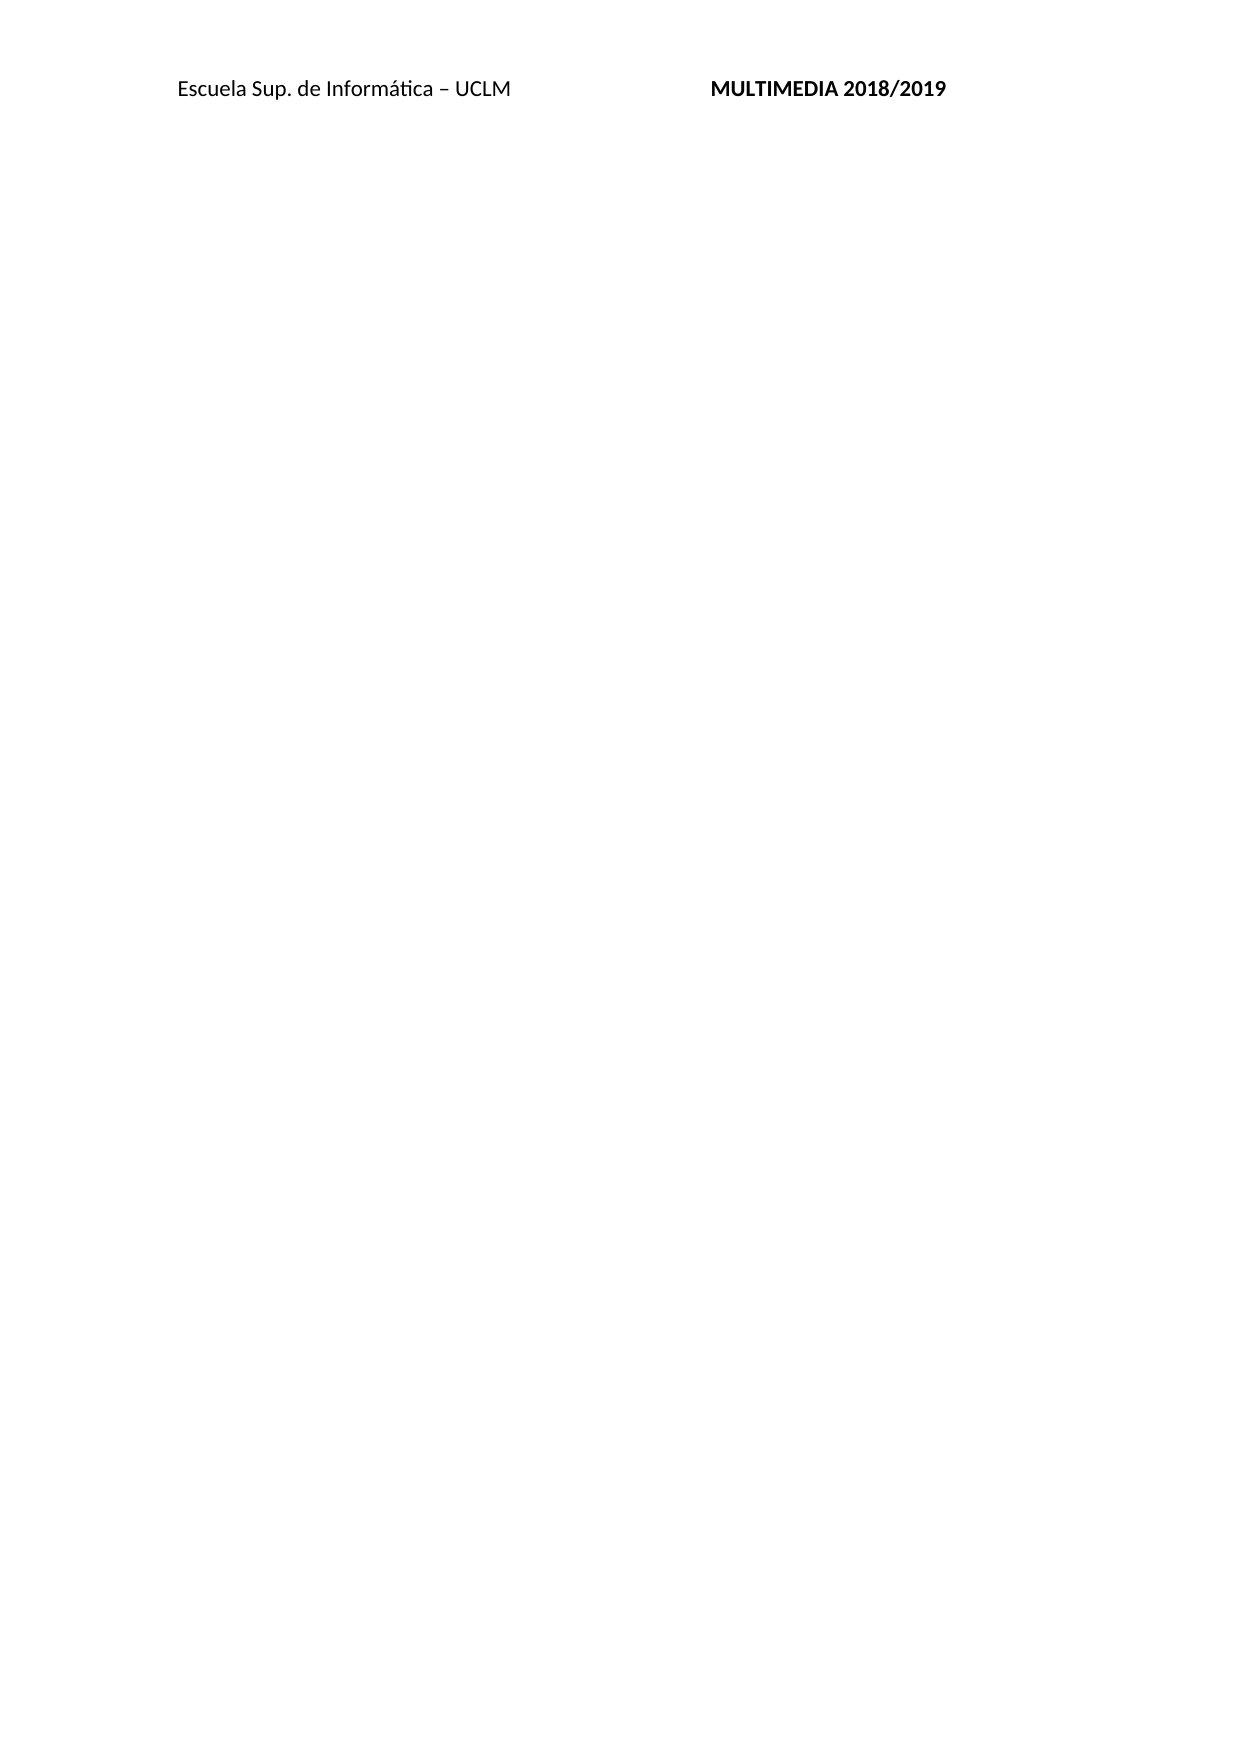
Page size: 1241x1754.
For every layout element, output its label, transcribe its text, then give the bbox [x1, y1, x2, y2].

text Escuela Sup. de Informática – UCLM [177, 78, 683, 101]
text MULTIMEDIA 2018/2019 [710, 78, 1090, 101]
